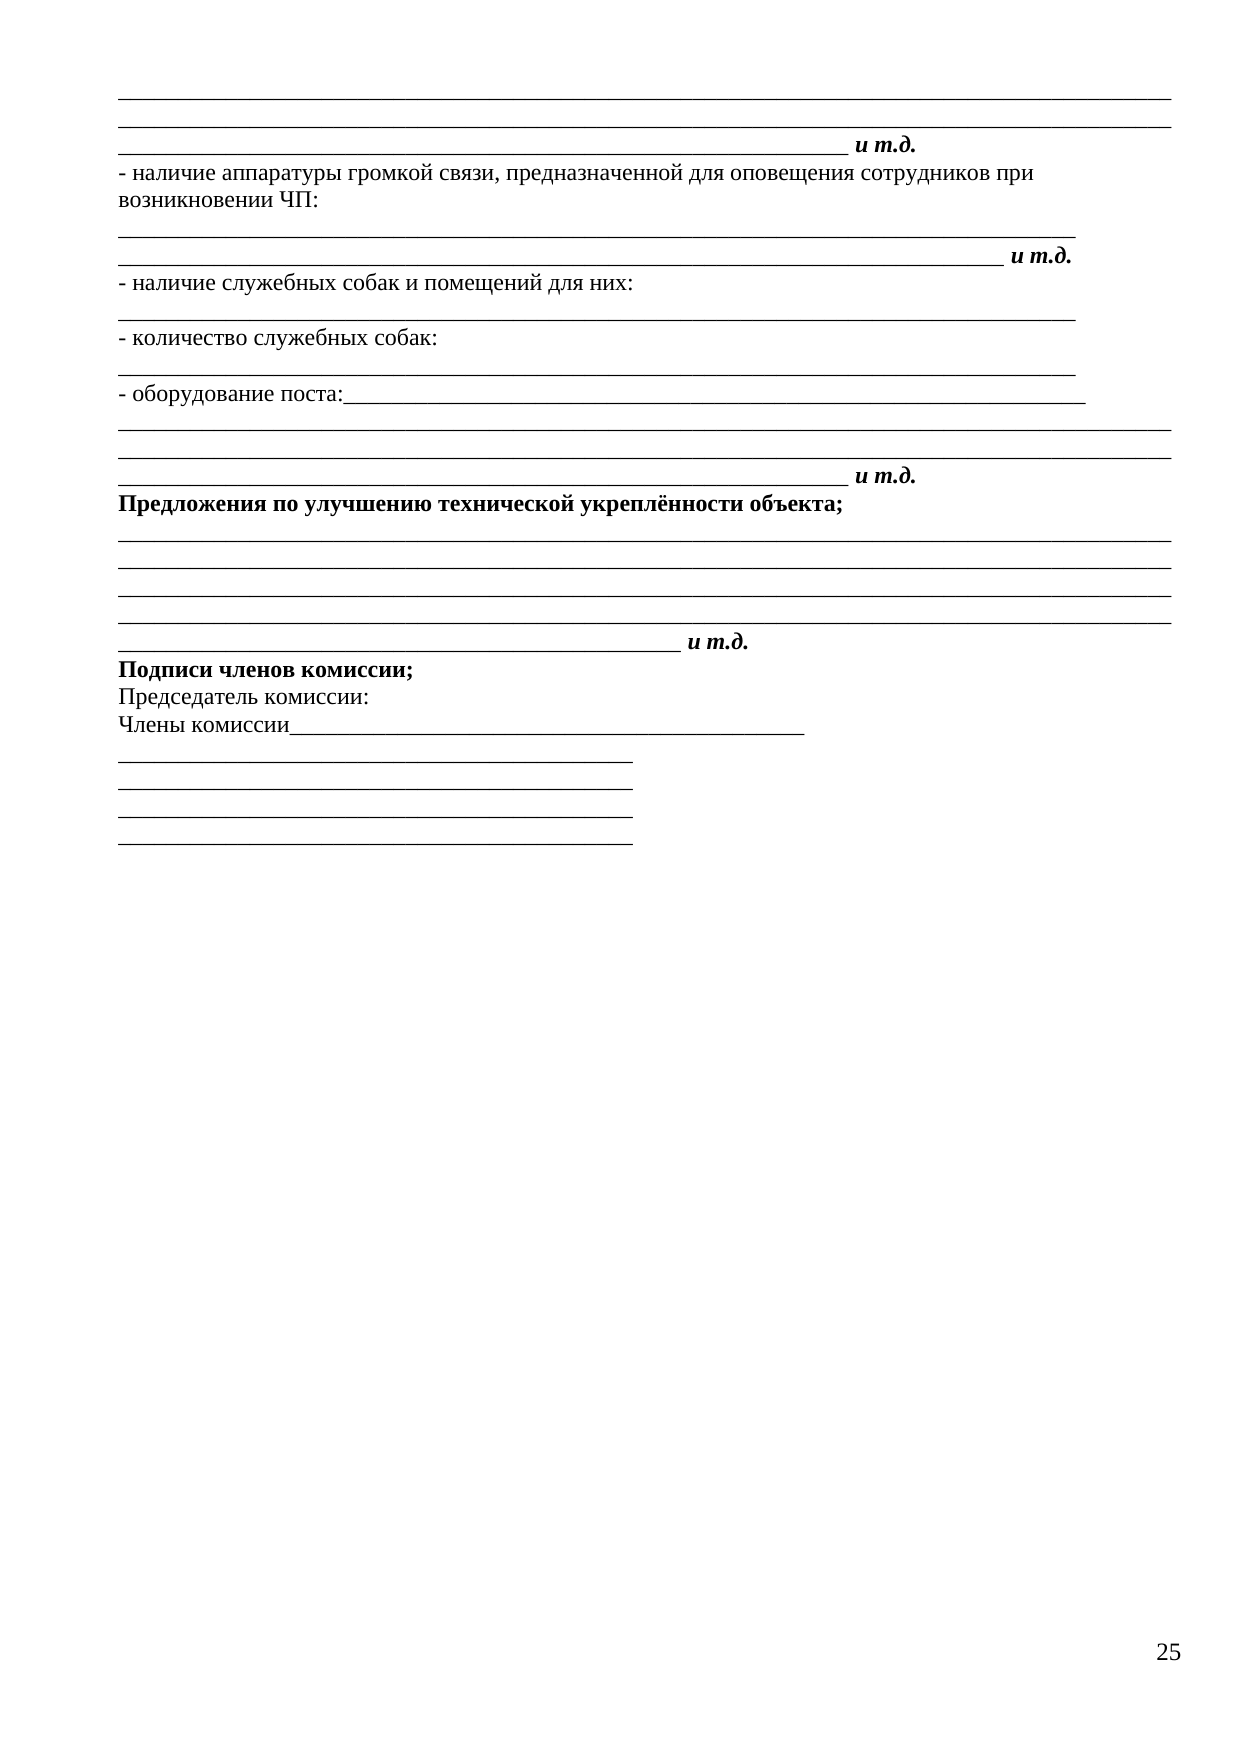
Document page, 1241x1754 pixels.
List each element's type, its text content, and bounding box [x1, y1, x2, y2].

text Предложения по улучшению технической укреплённости объекта; [118, 489, 1181, 517]
text - наличие служебных собак и помещений для них: ________________________________________________________________________________ [118, 268, 1181, 323]
text Подписи членов комиссии; [118, 655, 1181, 682]
text ___________________________________________ [118, 765, 1181, 793]
text _____________________________________________________________________________________________________________________________________________________________________________________________________________________________________________ и т.д. [118, 406, 1181, 489]
text Члены комиссии___________________________________________ [118, 710, 1181, 737]
text ___________________________________________ [118, 793, 1181, 820]
text _______________________________________________________________________________________________________________________________________________________________________________________________________________________________________________________________________________________________________________________________________________________________________________________________________________ и т.д. [118, 517, 1181, 655]
text __________________________________________________________________________ и т.д. [118, 241, 1181, 268]
text ___________________________________________ [118, 820, 1181, 848]
text - оборудование поста:______________________________________________________________ [118, 379, 1181, 406]
text Председатель комиссии: [118, 682, 1181, 710]
text ___________________________________________ [118, 737, 1181, 765]
text - количество служебных собак: ________________________________________________________________________________ [118, 323, 1181, 379]
text - наличие аппаратуры громкой связи, предназначенной для оповещения сотрудников при возникновении ЧП: ________________________________________________________________________________ [118, 158, 1181, 241]
text _____________________________________________________________________________________________________________________________________________________________________________________________________________________________________________ и т.д. [118, 75, 1181, 158]
